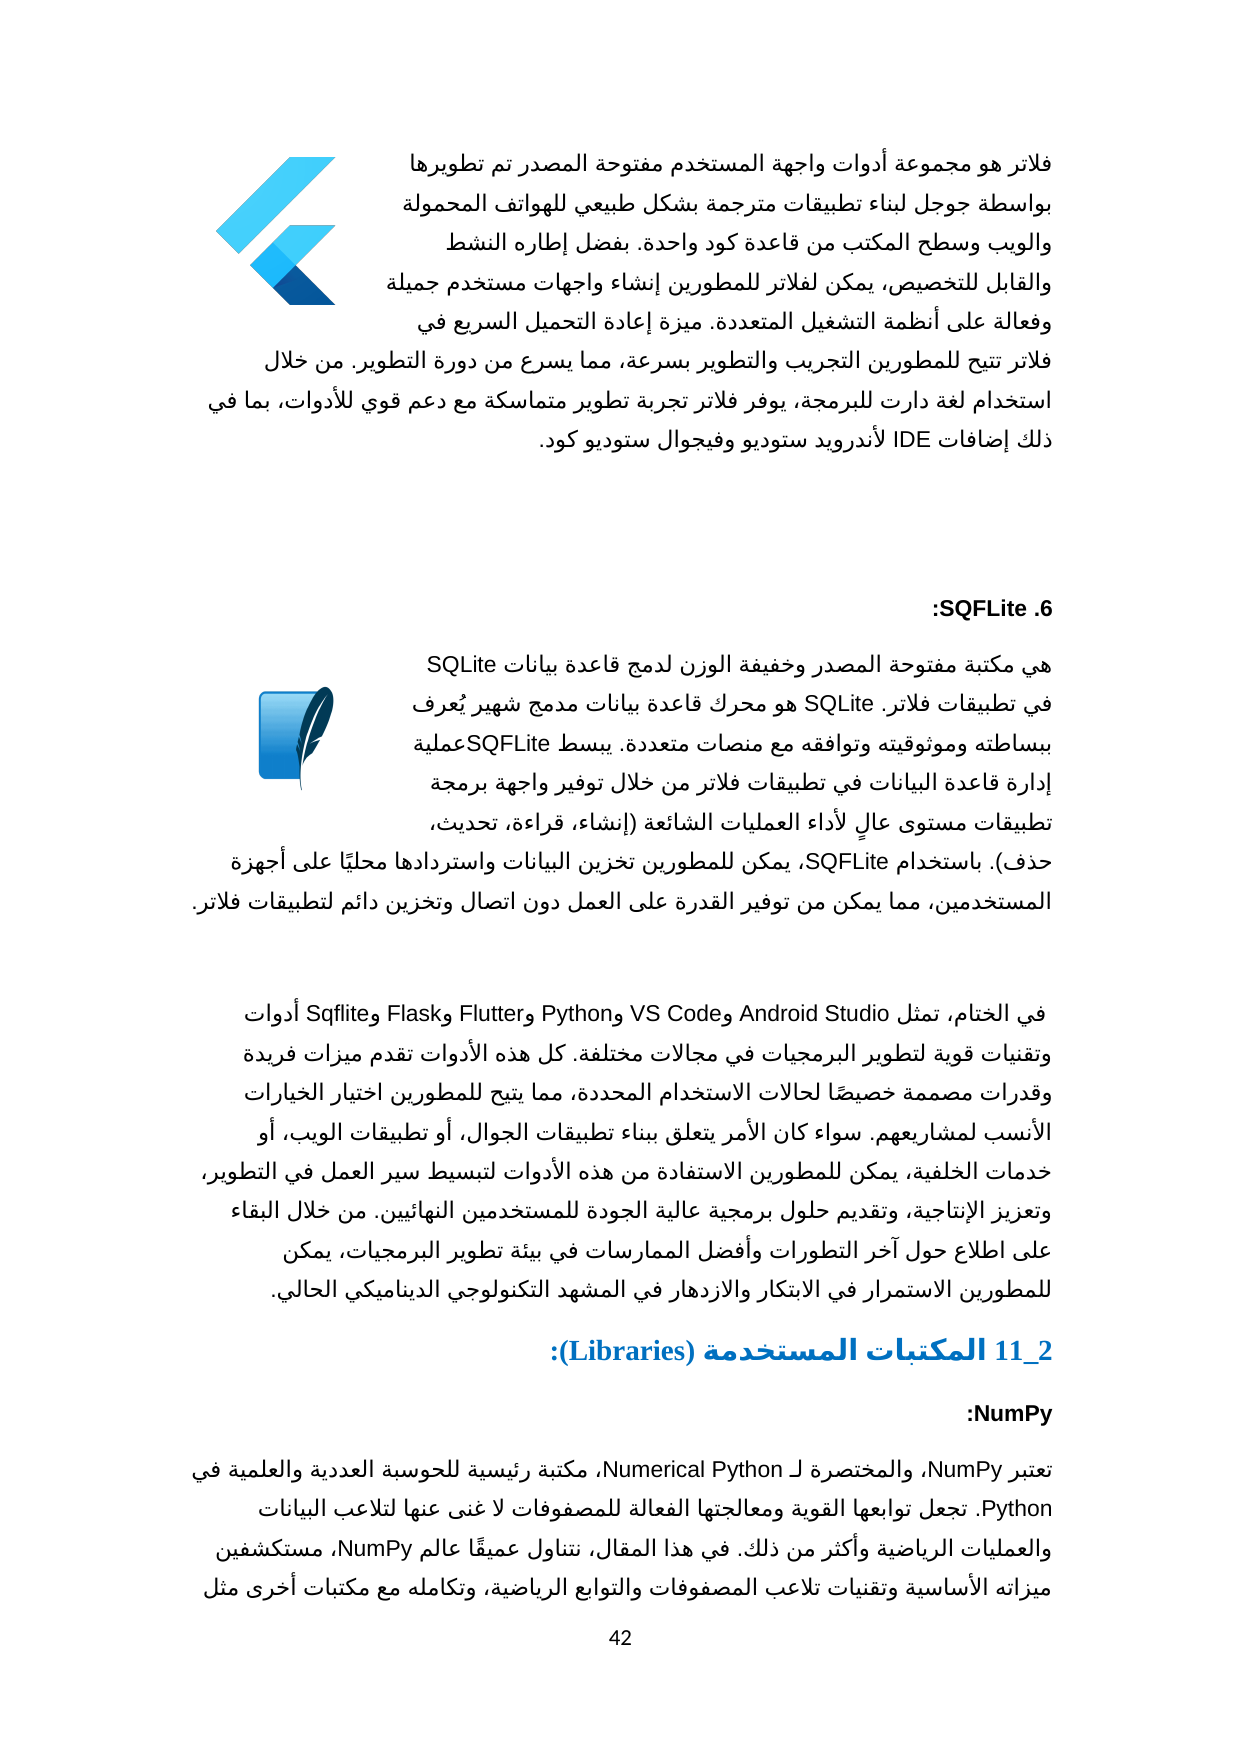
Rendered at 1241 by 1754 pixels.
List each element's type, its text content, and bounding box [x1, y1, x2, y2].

text فلاتر هو مجموعة أدوات واجهة المستخدم مفتوحة المصدر تم تطويرها بواسطة جوجل لبناء تطبيقات مترجمة بشكل طبيعي للهواتف المحمولة والويب وسطح المكتب من قاعدة كود واحدة. بفضل إطاره النشط والقابل للتخصيص، يمكن لفلاتر للمطورين إنشاء واجهات مستخدم جميلة وفعالة على أنظمة التشغيل المتعددة. ميزة إعادة التحميل السريع في فلاتر تتيح للمطورين التجريب والتطوير بسرعة، مما يسرع من دورة التطوير. من خلال استخدام لغة دارت للبرمجة، يوفر فلاتر تجربة تطوير متماسكة مع دعم قوي للأدوات، بما في ذلك إضافات IDE لأندرويد ستوديو وفيجوال ستوديو كود. [187, 150, 1053, 453]
text هي مكتبة مفتوحة المصدر وخفيفة الوزن لدمج قاعدة بيانات SQLite في تطبيقات فلاتر. SQLite هو محرك قاعدة بيانات مدمج شهير يُعرف ببساطته وموثوقيته وتوافقه مع منصات متعددة. يبسط SQFLiteعملية إدارة قاعدة البيانات في تطبيقات فلاتر من خلال توفير واجهة برمجة تطبيقات مستوى عالٍ لأداء العمليات الشائعة (إنشاء، قراءة، تحديث، حذف). باستخدام SQFLite، يمكن للمطورين تخزين البيانات واستردادها محليًا على أجهزة المستخدمين، مما يمكن من توفير القدرة على العمل دون اتصال وتخزين دائم لتطبيقات فلاتر. [187, 651, 1053, 914]
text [187, 1456, 1053, 1601]
text في الختام، تمثل Android Studio وVS Code وPython وFlutter وFlask وSqflite أدوات وتقنيات قوية لتطوير البرمجيات في مجالات مختلفة. كل هذه الأدوات تقدم ميزات فريدة وقدرات مصممة خصيصًا لحالات الاستخدام المحددة، مما يتيح للمطورين اختيار الخيارات الأنسب لمشاريعهم. سواء كان الأمر يتعلق ببناء تطبيقات الجوال، أو تطبيقات الويب، أو خدمات الخلفية، يمكن للمطورين الاستفادة من هذه الأدوات لتبسيط سير العمل في التطوير، وتعزيز الإنتاجية، وتقديم حلول برمجية عالية الجودة للمستخدمين النهائيين. من خلال البقاء على اطلاع حول آخر التطورات وأفضل الممارسات في بيئة تطوير البرمجيات، يمكن للمطورين الاستمرار في الابتكار والازدهار في المشهد التكنولوجي الديناميكي الحالي. [187, 1000, 1053, 1303]
text 6. SQFLite: [187, 595, 1053, 621]
text 2_11 المكتبات المستخدمة (Libraries): [187, 1333, 1053, 1366]
picture [202, 658, 381, 811]
text NumPy: [187, 1399, 1053, 1426]
picture [202, 157, 350, 305]
